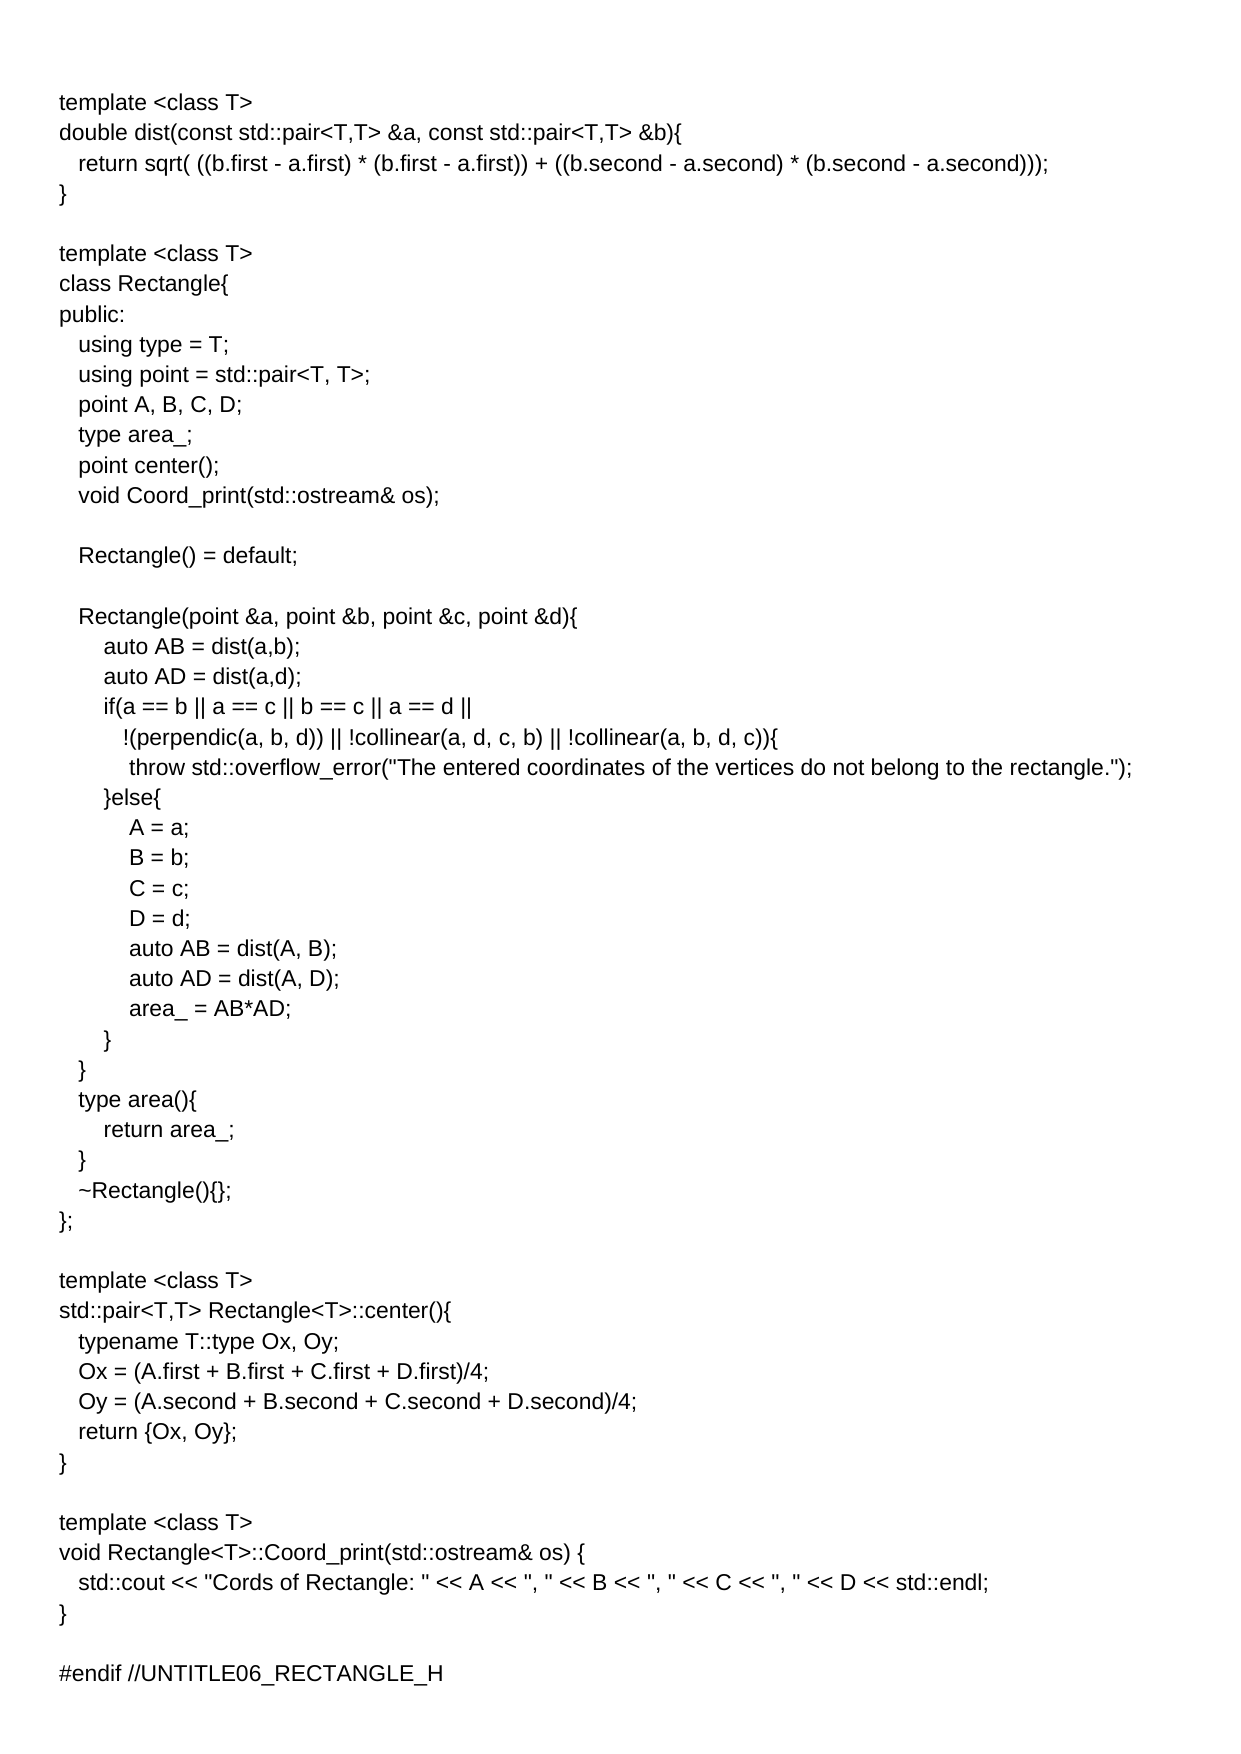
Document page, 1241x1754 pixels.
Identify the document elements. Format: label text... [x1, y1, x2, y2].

text B = b; [59, 844, 1181, 871]
text Rectangle() = default; [59, 542, 1181, 569]
text auto AB = dist(A, B); [59, 935, 1181, 961]
text using type = T; [59, 331, 1181, 357]
text double dist(const std::pair<T,T> &a, const std::pair<T,T> &b){ [59, 119, 1181, 146]
text void Coord_print(std::ostream& os); [59, 482, 1181, 508]
text area_ = AB*AD; [59, 995, 1181, 1022]
text ~Rectangle(){}; [59, 1177, 1181, 1203]
text throw std::overflow_error("The entered coordinates of the vertices do not belong to the rectangle."); [59, 754, 1181, 780]
text } [59, 1599, 1181, 1626]
text template <class T> [59, 1509, 1181, 1535]
text D = d; [59, 905, 1181, 931]
text auto AD = dist(A, D); [59, 965, 1181, 992]
text template <class T> [59, 89, 1181, 116]
text typename T::type Ox, Oy; [59, 1328, 1181, 1354]
text return sqrt( ((b.first - a.first) * (b.first - a.first)) + ((b.second - a.second) * (b.second - a.second))); [59, 149, 1181, 176]
text } [59, 1056, 1181, 1082]
text A = a; [59, 814, 1181, 841]
text std::pair<T,T> Rectangle<T>::center(){ [59, 1297, 1181, 1324]
text return area_; [59, 1116, 1181, 1143]
text using point = std::pair<T, T>; [59, 361, 1181, 387]
text C = c; [59, 874, 1181, 901]
text }else{ [59, 784, 1181, 810]
text public: [59, 301, 1181, 327]
text type area_; [59, 421, 1181, 448]
text type area(){ [59, 1086, 1181, 1112]
text point A, B, C, D; [59, 391, 1181, 418]
text template <class T> [59, 240, 1181, 267]
text auto AB = dist(a,b); [59, 633, 1181, 659]
text Oy = (A.second + B.second + C.second + D.second)/4; [59, 1388, 1181, 1414]
text #endif //UNTITLE06_RECTANGLE_H [59, 1660, 1181, 1686]
text template <class T> [59, 1267, 1181, 1294]
text } [59, 180, 1181, 206]
text void Rectangle<T>::Coord_print(std::ostream& os) { [59, 1539, 1181, 1566]
text Ox = (A.first + B.first + C.first + D.first)/4; [59, 1358, 1181, 1384]
text } [59, 1146, 1181, 1173]
text point center(); [59, 452, 1181, 478]
text } [59, 1448, 1181, 1475]
text !(perpendic(a, b, d)) || !collinear(a, d, c, b) || !collinear(a, b, d, c)){ [59, 723, 1181, 750]
text if(a == b || a == c || b == c || a == d || [59, 693, 1181, 720]
text class Rectangle{ [59, 270, 1181, 297]
text Rectangle(point &a, point &b, point &c, point &d){ [59, 603, 1181, 629]
text }; [59, 1207, 1181, 1233]
text std::cout << "Cords of Rectangle: " << A << ", " << B << ", " << C << ", " << D << std::endl; [59, 1569, 1181, 1596]
text } [59, 1026, 1181, 1052]
text return {Ox, Oy}; [59, 1418, 1181, 1445]
text auto AD = dist(a,d); [59, 663, 1181, 689]
